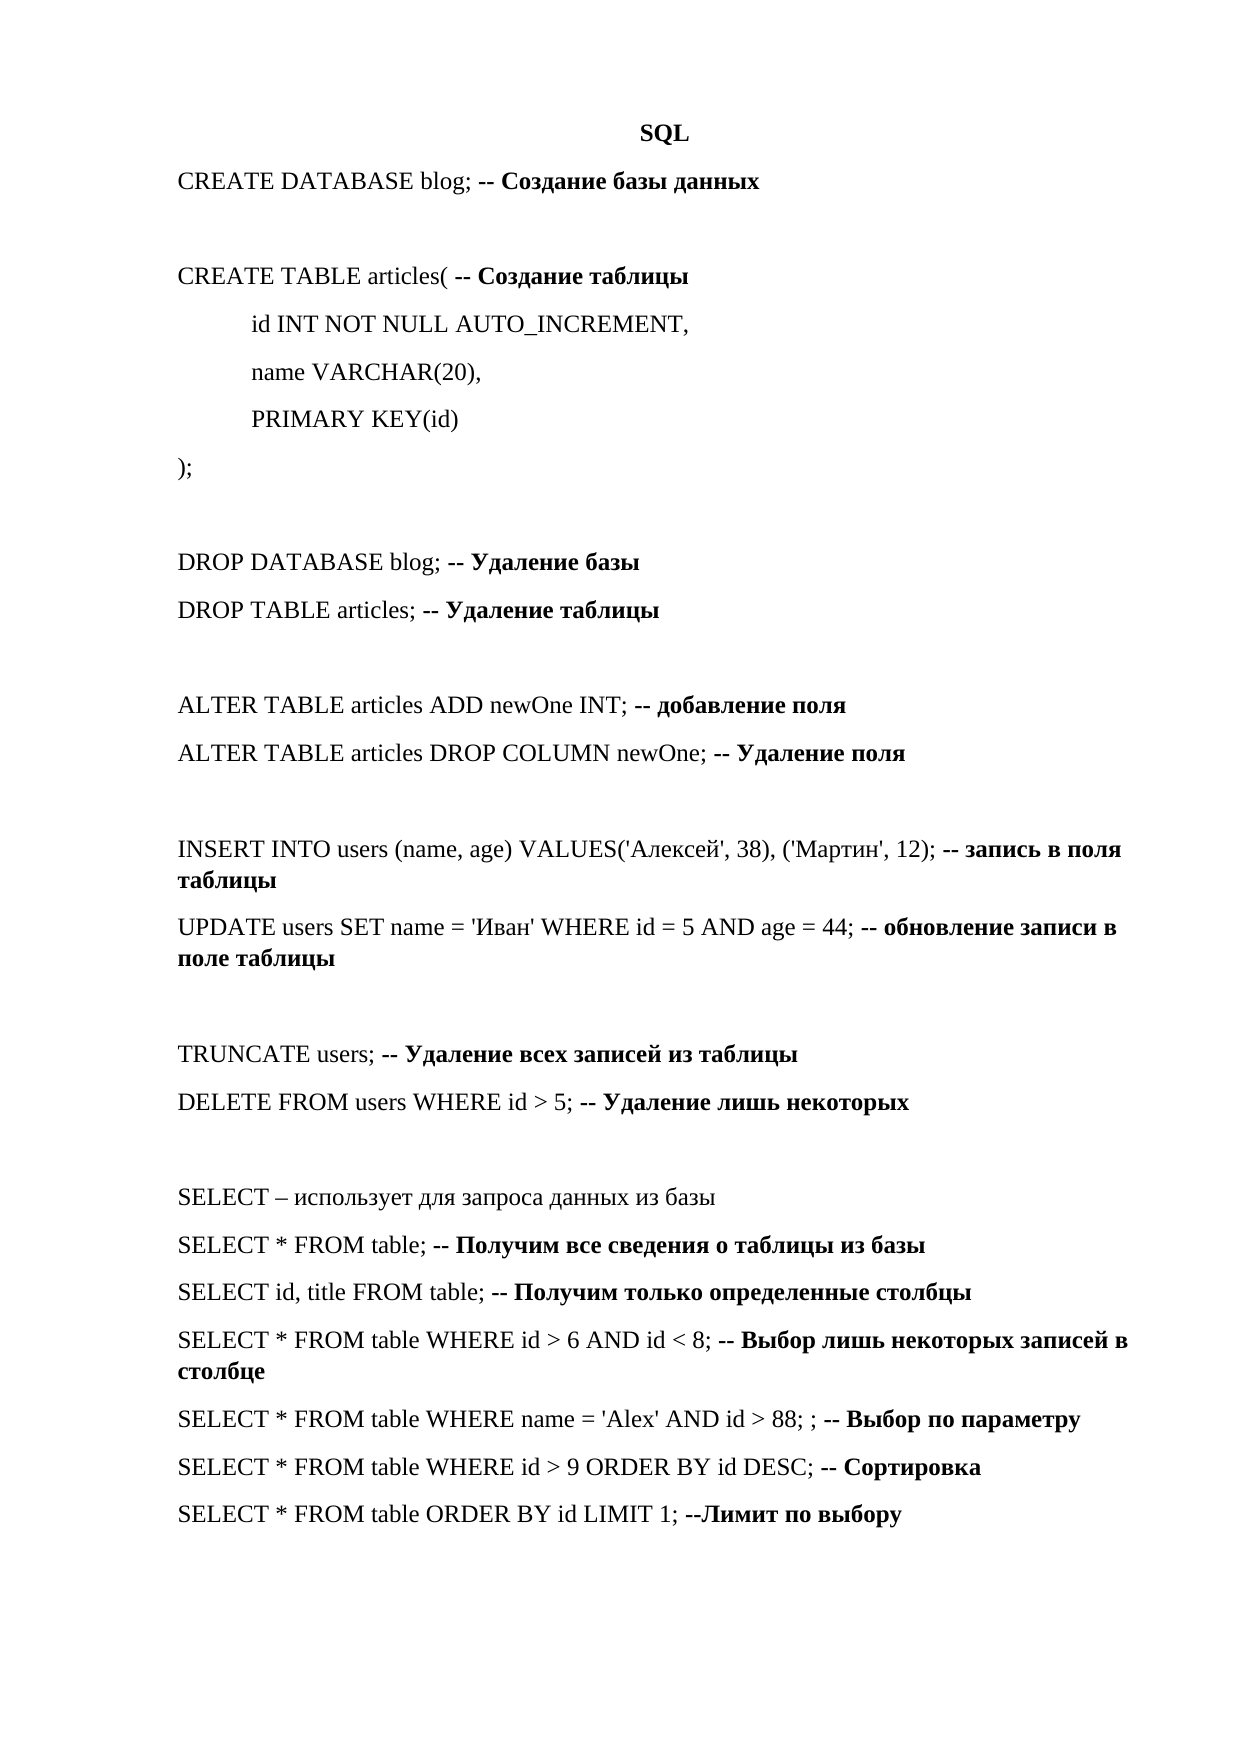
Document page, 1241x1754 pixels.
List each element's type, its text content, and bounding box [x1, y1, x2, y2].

text INSERT INTO users (name, age) VALUES('Алексей', 38), ('Мартин', 12); -- запись в поля таблицы [177, 834, 1152, 893]
text ALTER TABLE articles ADD newOne INT; -- добавление поля [177, 691, 1152, 719]
text SELECT – использует для запроса данных из базы [177, 1182, 1152, 1211]
text TRUNCATE users; -- Удаление всех записей из таблицы [177, 1039, 1152, 1068]
text DROP DATABASE blog; -- Удаление базы [177, 547, 1152, 576]
text DELETE FROM users WHERE id > 5; -- Удаление лишь некоторых [177, 1087, 1152, 1115]
text ); [177, 452, 1152, 481]
text SELECT * FROM table ORDER BY id LIMIT 1; --Лимит по выбору [177, 1499, 1152, 1528]
text CREATE TABLE articles( -- Создание таблицы [177, 261, 1152, 290]
text UPDATE users SET name = 'Иван' WHERE id = 5 AND age = 44; -- обновление записи в поле таблицы [177, 912, 1152, 972]
text SELECT * FROM table WHERE id > 9 ORDER BY id DESC; -- Сортировка [177, 1452, 1152, 1480]
text name VARCHAR(20), [177, 357, 1152, 385]
text SELECT id, title FROM table; -- Получим только определенные столбцы [177, 1277, 1152, 1306]
text DROP TABLE articles; -- Удаление таблицы [177, 595, 1152, 624]
text PRIMARY KEY(id) [177, 404, 1152, 433]
text id INT NOT NULL AUTO_INCREMENT, [177, 309, 1152, 338]
text SQL [177, 118, 1152, 147]
text SELECT * FROM table WHERE name = 'Alex' AND id > 88; ; -- Выбор по параметру [177, 1404, 1152, 1433]
text CREATE DATABASE blog; -- Создание базы данных [177, 166, 1152, 194]
text SELECT * FROM table; -- Получим все сведения о таблицы из базы [177, 1230, 1152, 1258]
text ALTER TABLE articles DROP COLUMN newOne; -- Удаление поля [177, 738, 1152, 767]
text SELECT * FROM table WHERE id > 6 AND id < 8; -- Выбор лишь некоторых записей в столбце [177, 1325, 1152, 1385]
